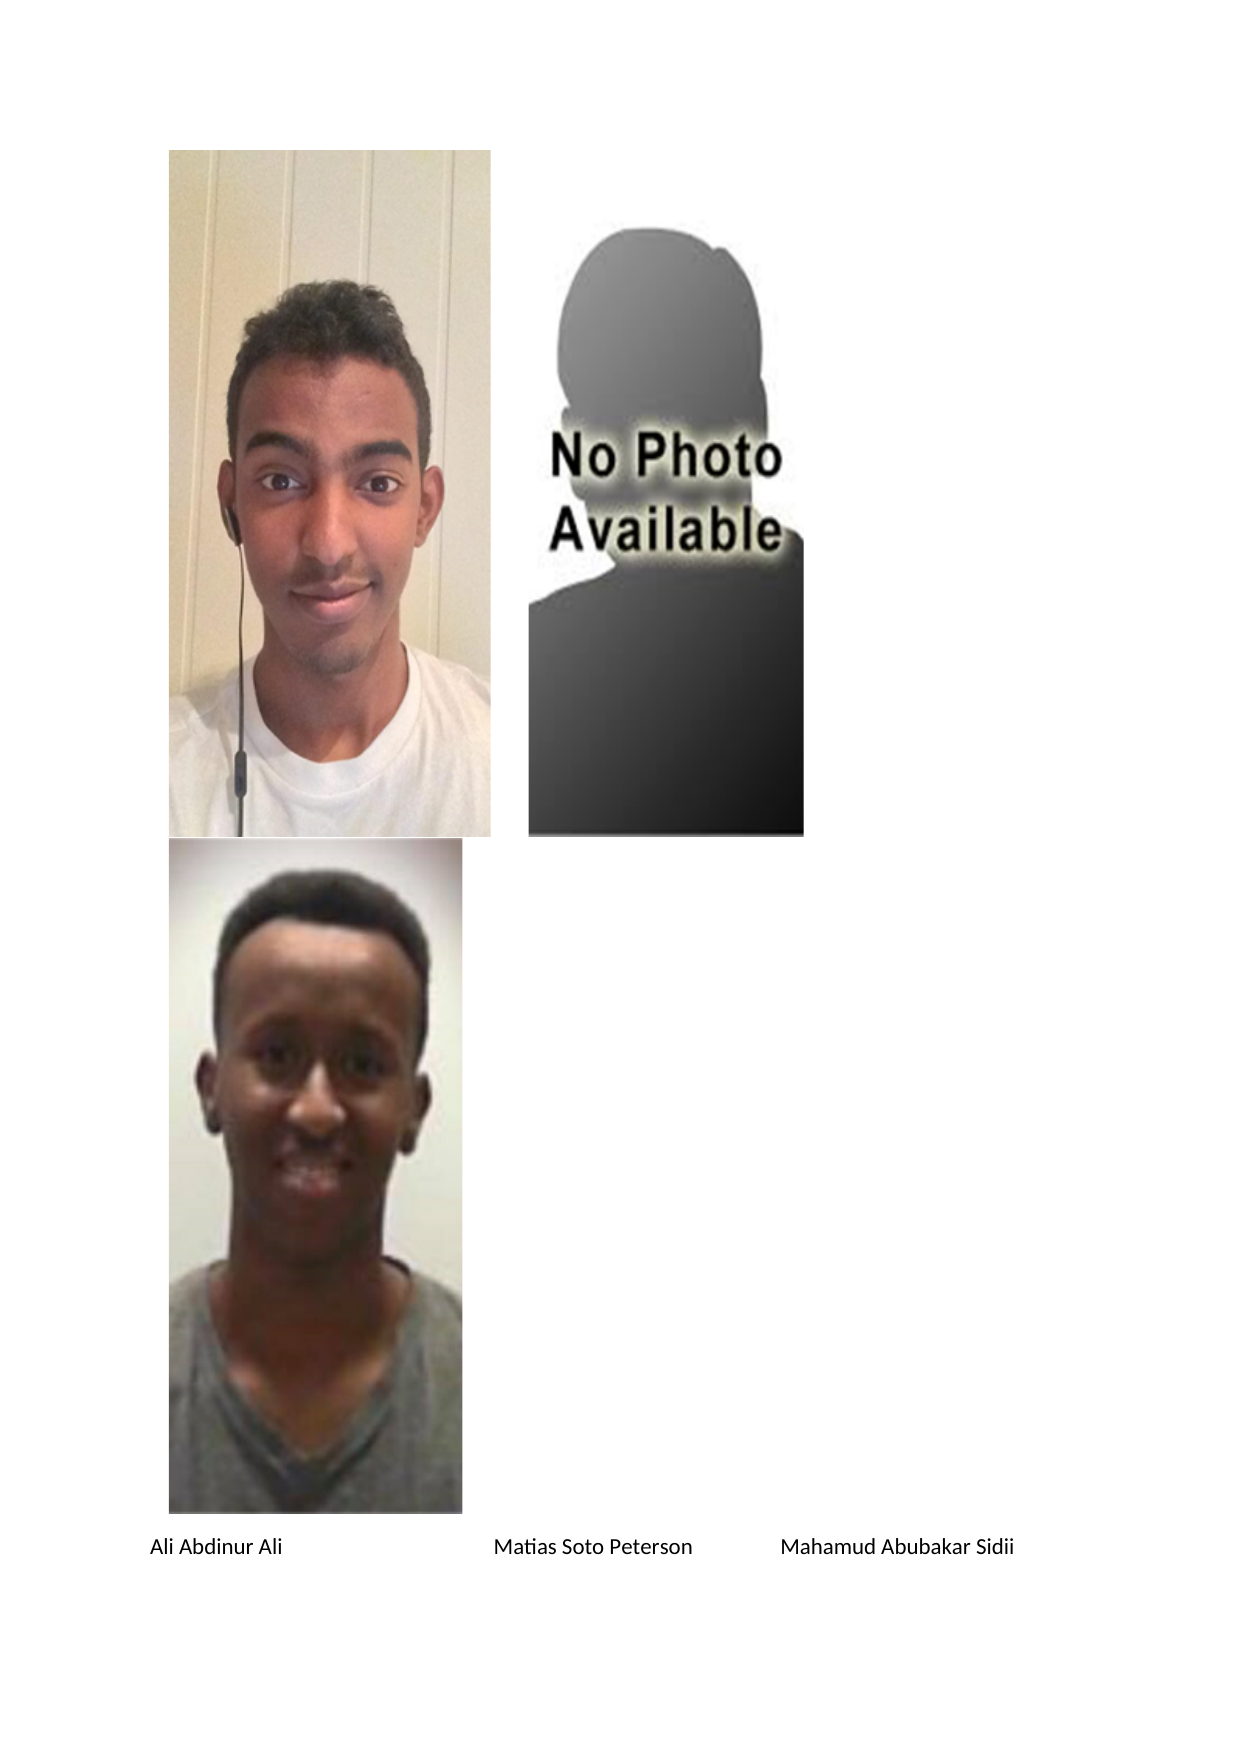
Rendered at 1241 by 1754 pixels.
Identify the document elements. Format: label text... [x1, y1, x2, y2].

text Ali Abdinur Ali Matias Soto Peterson Mahamud Abubakar Sidii [150, 1532, 1090, 1560]
